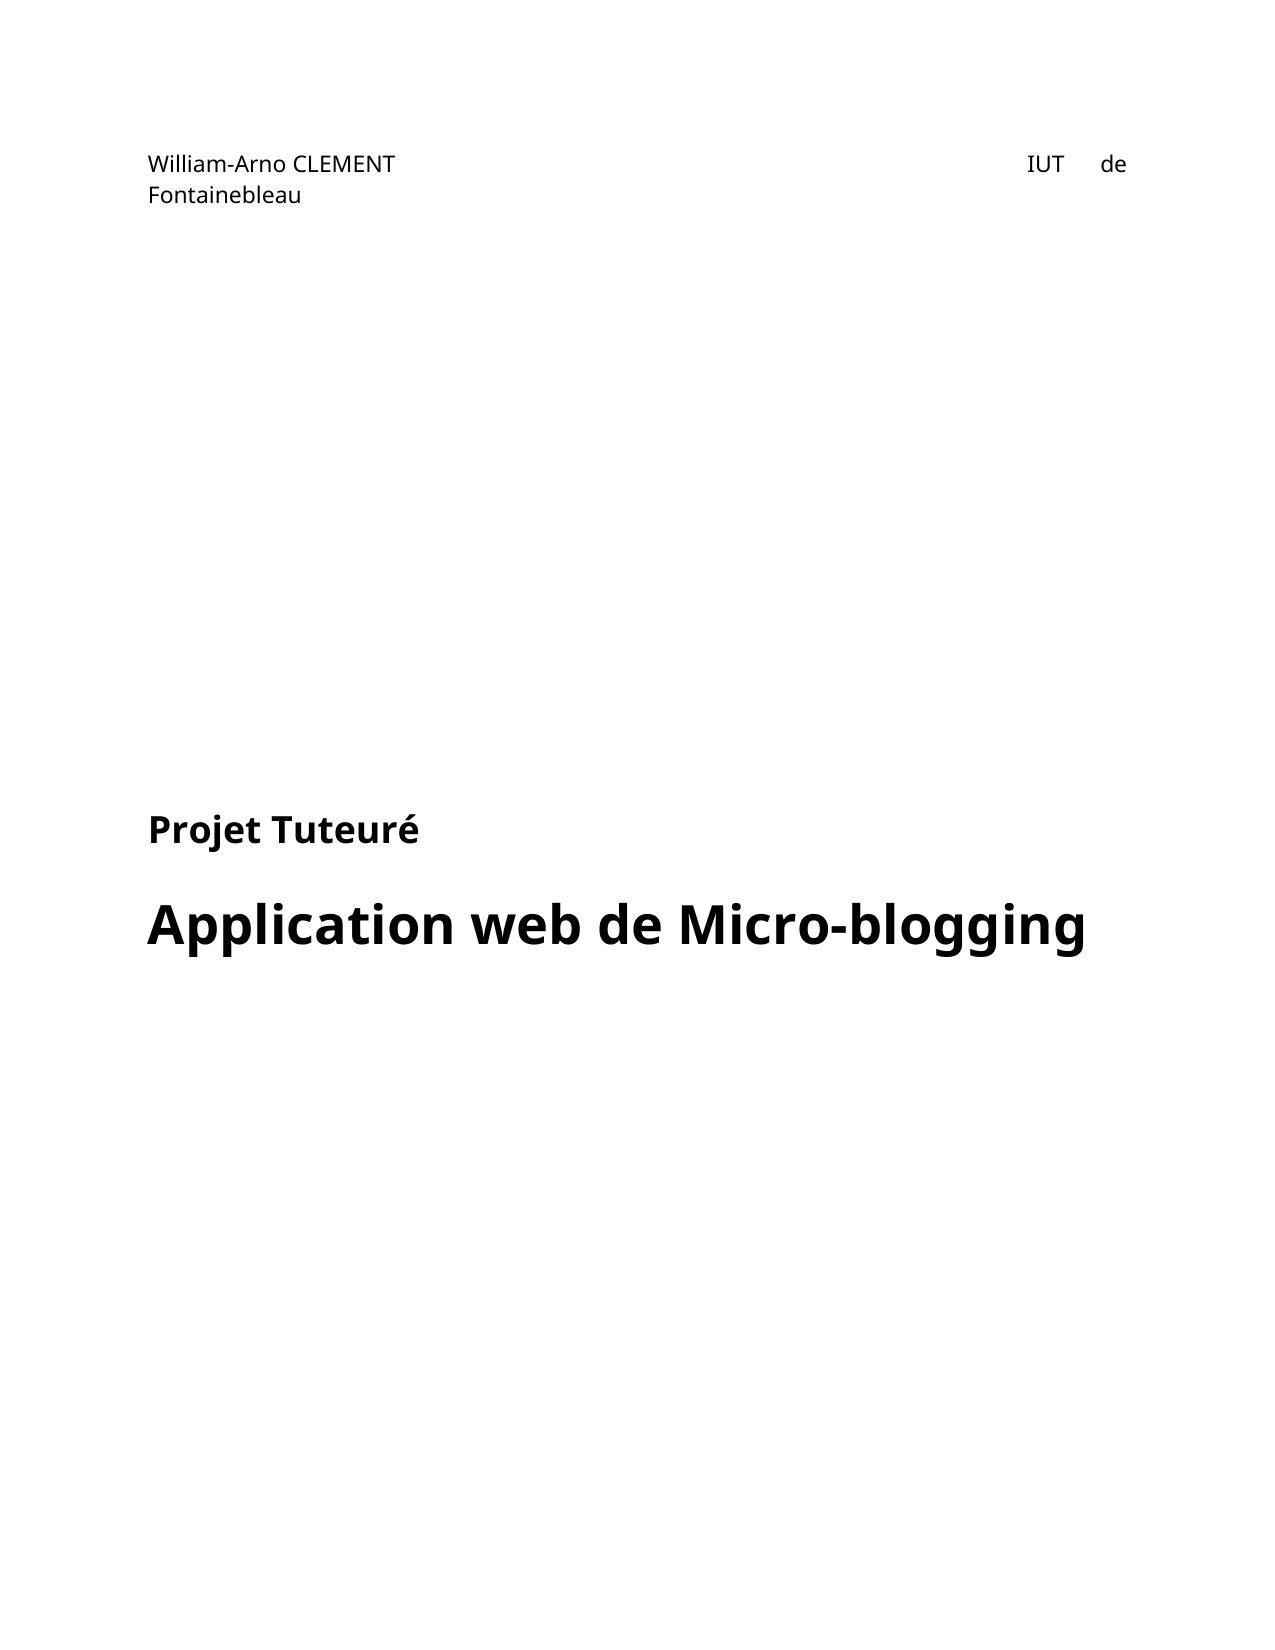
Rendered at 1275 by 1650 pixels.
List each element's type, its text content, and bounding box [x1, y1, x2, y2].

text Projet Tuteuré [148, 804, 1127, 855]
text William-Arno CLEMENT IUT de Fontainebleau [148, 148, 1127, 210]
text Application web de Micro-blogging [148, 886, 1127, 960]
